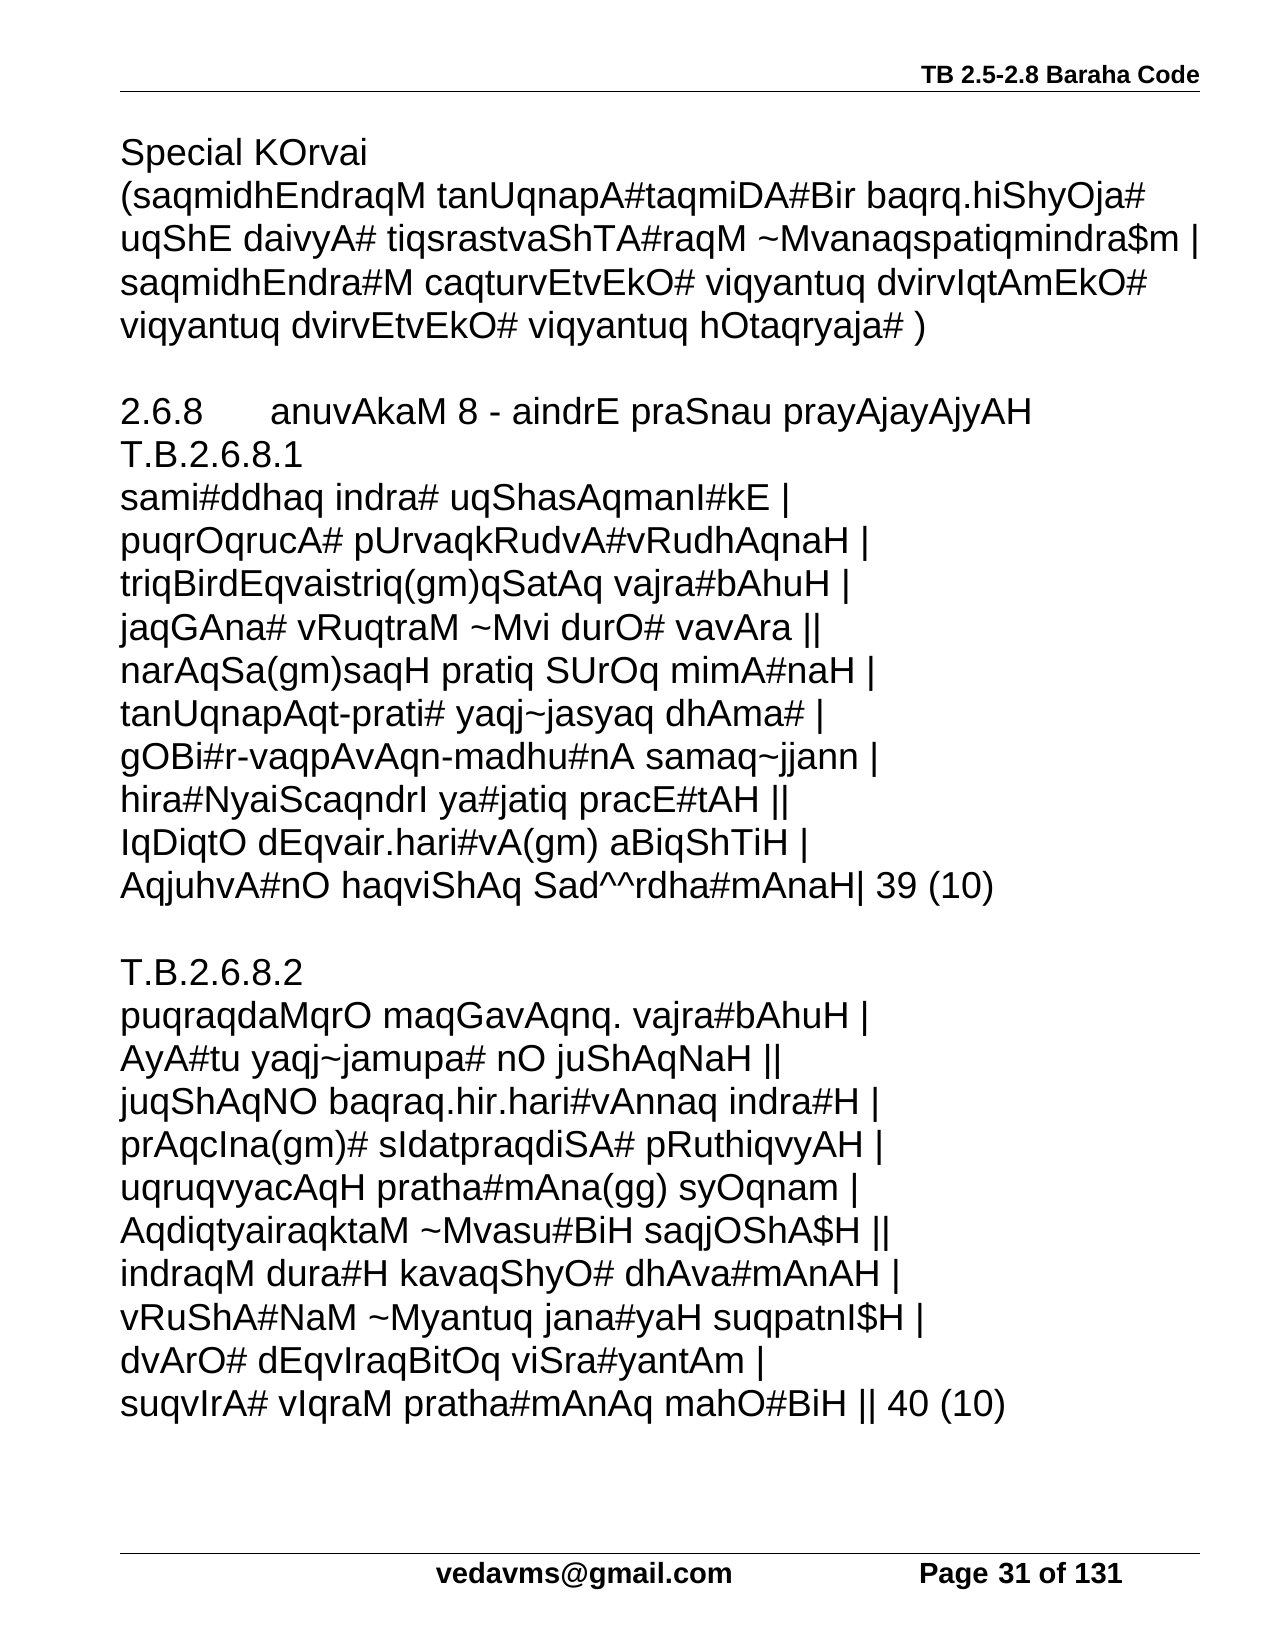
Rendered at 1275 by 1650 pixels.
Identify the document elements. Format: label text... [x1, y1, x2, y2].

text dvArO# dEqvIraqBitOq viSra#yantAm | [120, 1338, 1200, 1381]
text AqjuhvA#nO haqviShAq Sad^^rdha#mAnaH| 39 (10) [120, 863, 1200, 907]
text hira#NyaiScaqndrI ya#jatiq pracE#tAH || [120, 777, 1200, 820]
text IqDiqtO dEqvair.hari#vA(gm) aBiqShTiH | [120, 820, 1200, 863]
text T.B.2.6.8.1 [120, 432, 1200, 475]
text (saqmidhEndraqM tanUqnapA#taqmiDA#Bir baqrq.hiShyOja# uqShE daivyA# tiqsrastvaShTA#raqM ~Mvanaqspatiqmindra$m | saqmidhEndra#M caqturvEtvEkO# viqyantuq dvirvIqtAmEkO# [120, 173, 1200, 303]
text puqrOqrucA# pUrvaqkRudvA#vRudhAqnaH | [120, 518, 1200, 562]
text triqBirdEqvaistriq(gm)qSatAq vajra#bAhuH | [120, 562, 1200, 605]
text gOBi#r-vaqpAvAqn-madhu#nA samaq~jjann | [120, 734, 1200, 777]
text suqvIrA# vIqraM pratha#mAnAq mahO#BiH || 40 (10) [120, 1381, 1200, 1424]
text narAqSa(gm)saqH pratiq SUrOq mimA#naH | [120, 648, 1200, 691]
text prAqcIna(gm)# sIdatpraqdiSA# pRuthiqvyAH | [120, 1122, 1200, 1165]
text jaqGAna# vRuqtraM ~Mvi durO# vavAra || [120, 605, 1200, 648]
text Special KOrvai [120, 130, 1200, 173]
text 2.6.8 anuvAkaM 8 - aindrE praSnau prayAjayAjyAH [120, 389, 1200, 432]
text AqdiqtyairaqktaM ~Mvasu#BiH saqjOShA$H || [120, 1208, 1200, 1252]
text viqyantuq dvirvEtvEkO# viqyantuq hOtaqryaja# ) [120, 303, 1200, 346]
text tanUqnapAqt-prati# yaqj~jasyaq dhAma# | [120, 691, 1200, 734]
text juqShAqNO baqraq.hir.hari#vAnnaq indra#H | [120, 1079, 1200, 1122]
text puqraqdaMqrO maqGavAqnq. vajra#bAhuH | [120, 993, 1200, 1036]
text sami#ddhaq indra# uqShasAqmanI#kE | [120, 475, 1200, 518]
text vRuShA#NaM ~Myantuq jana#yaH suqpatnI$H | [120, 1295, 1200, 1338]
text uqruqvyacAqH pratha#mAna(gg) syOqnam | [120, 1165, 1200, 1208]
text indraqM dura#H kavaqShyO# dhAva#mAnAH | [120, 1252, 1200, 1295]
text AyA#tu yaqj~jamupa# nO juShAqNaH || [120, 1036, 1200, 1079]
text T.B.2.6.8.2 [120, 950, 1200, 993]
